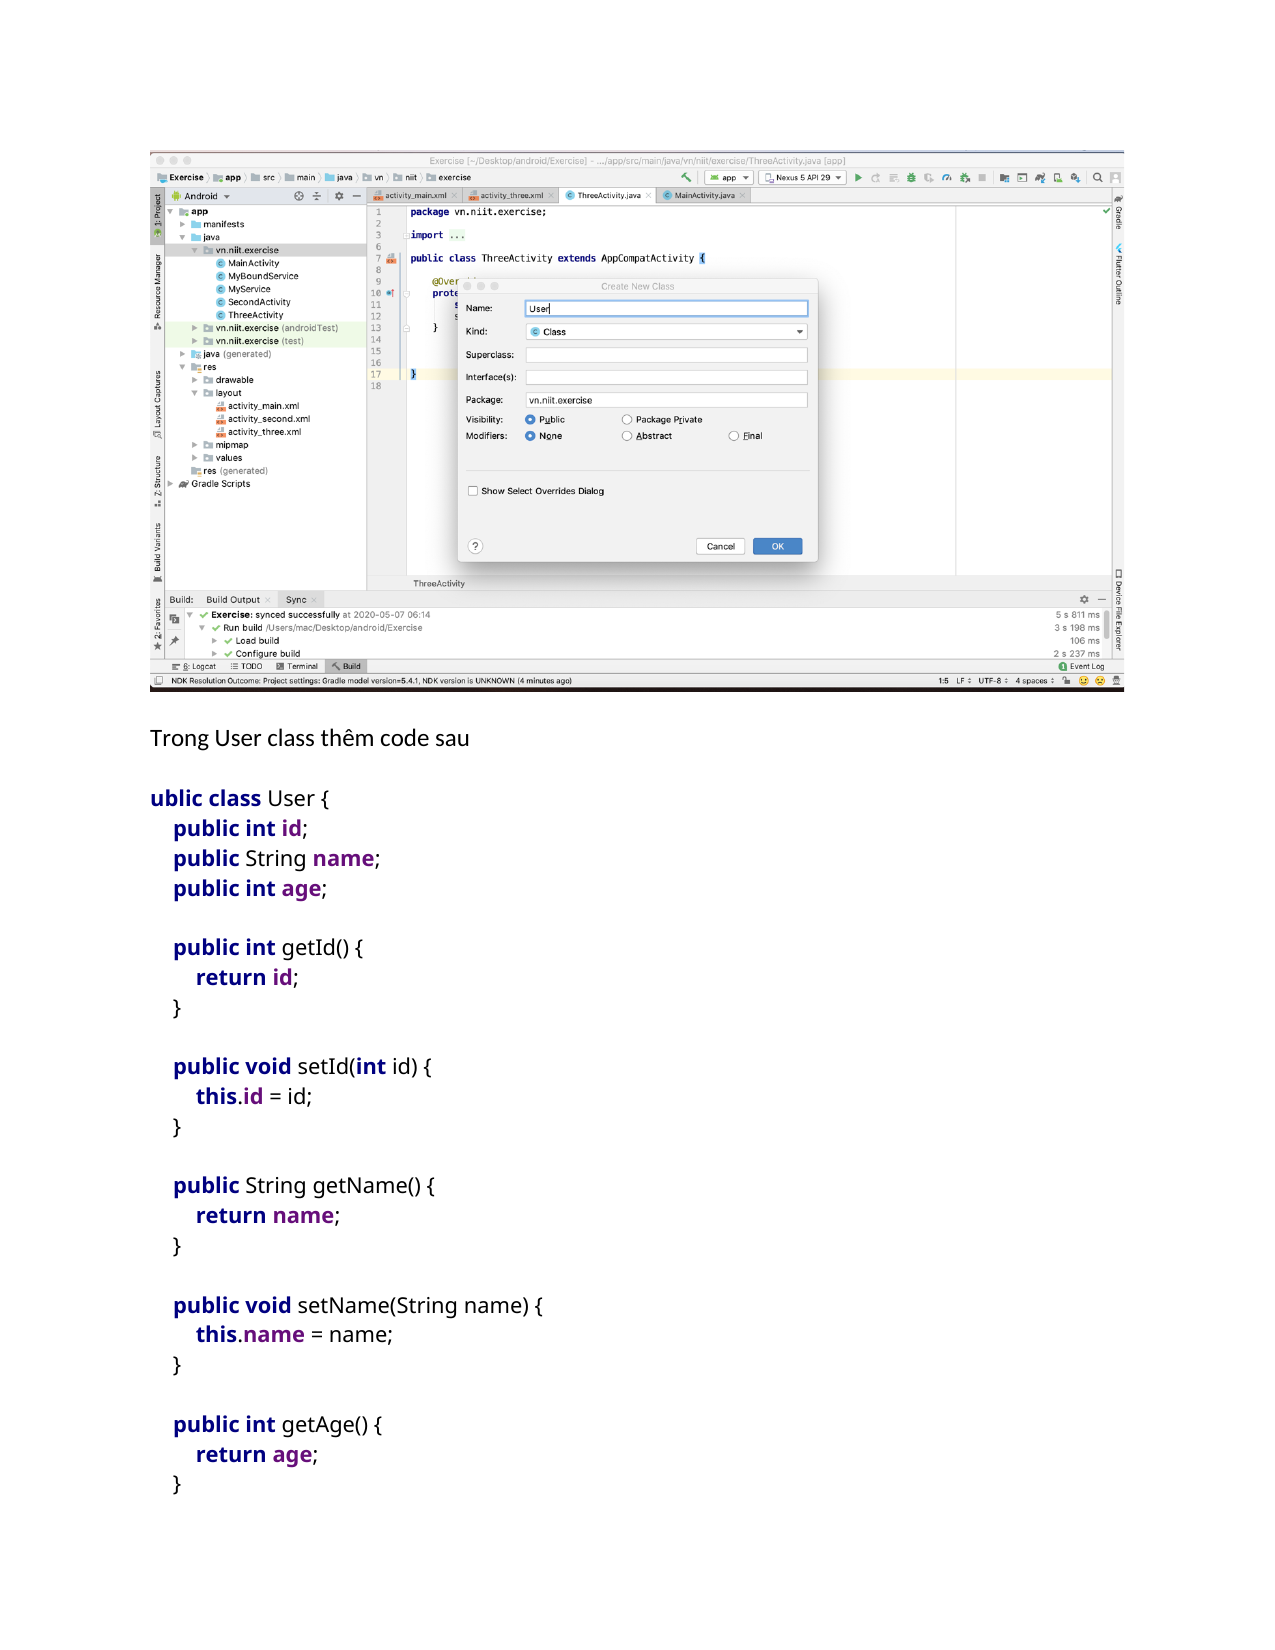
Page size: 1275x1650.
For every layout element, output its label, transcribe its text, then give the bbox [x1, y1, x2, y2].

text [150, 783, 1125, 1498]
picture [150, 150, 1125, 692]
text Trong User class thêm code sau [150, 722, 1125, 753]
